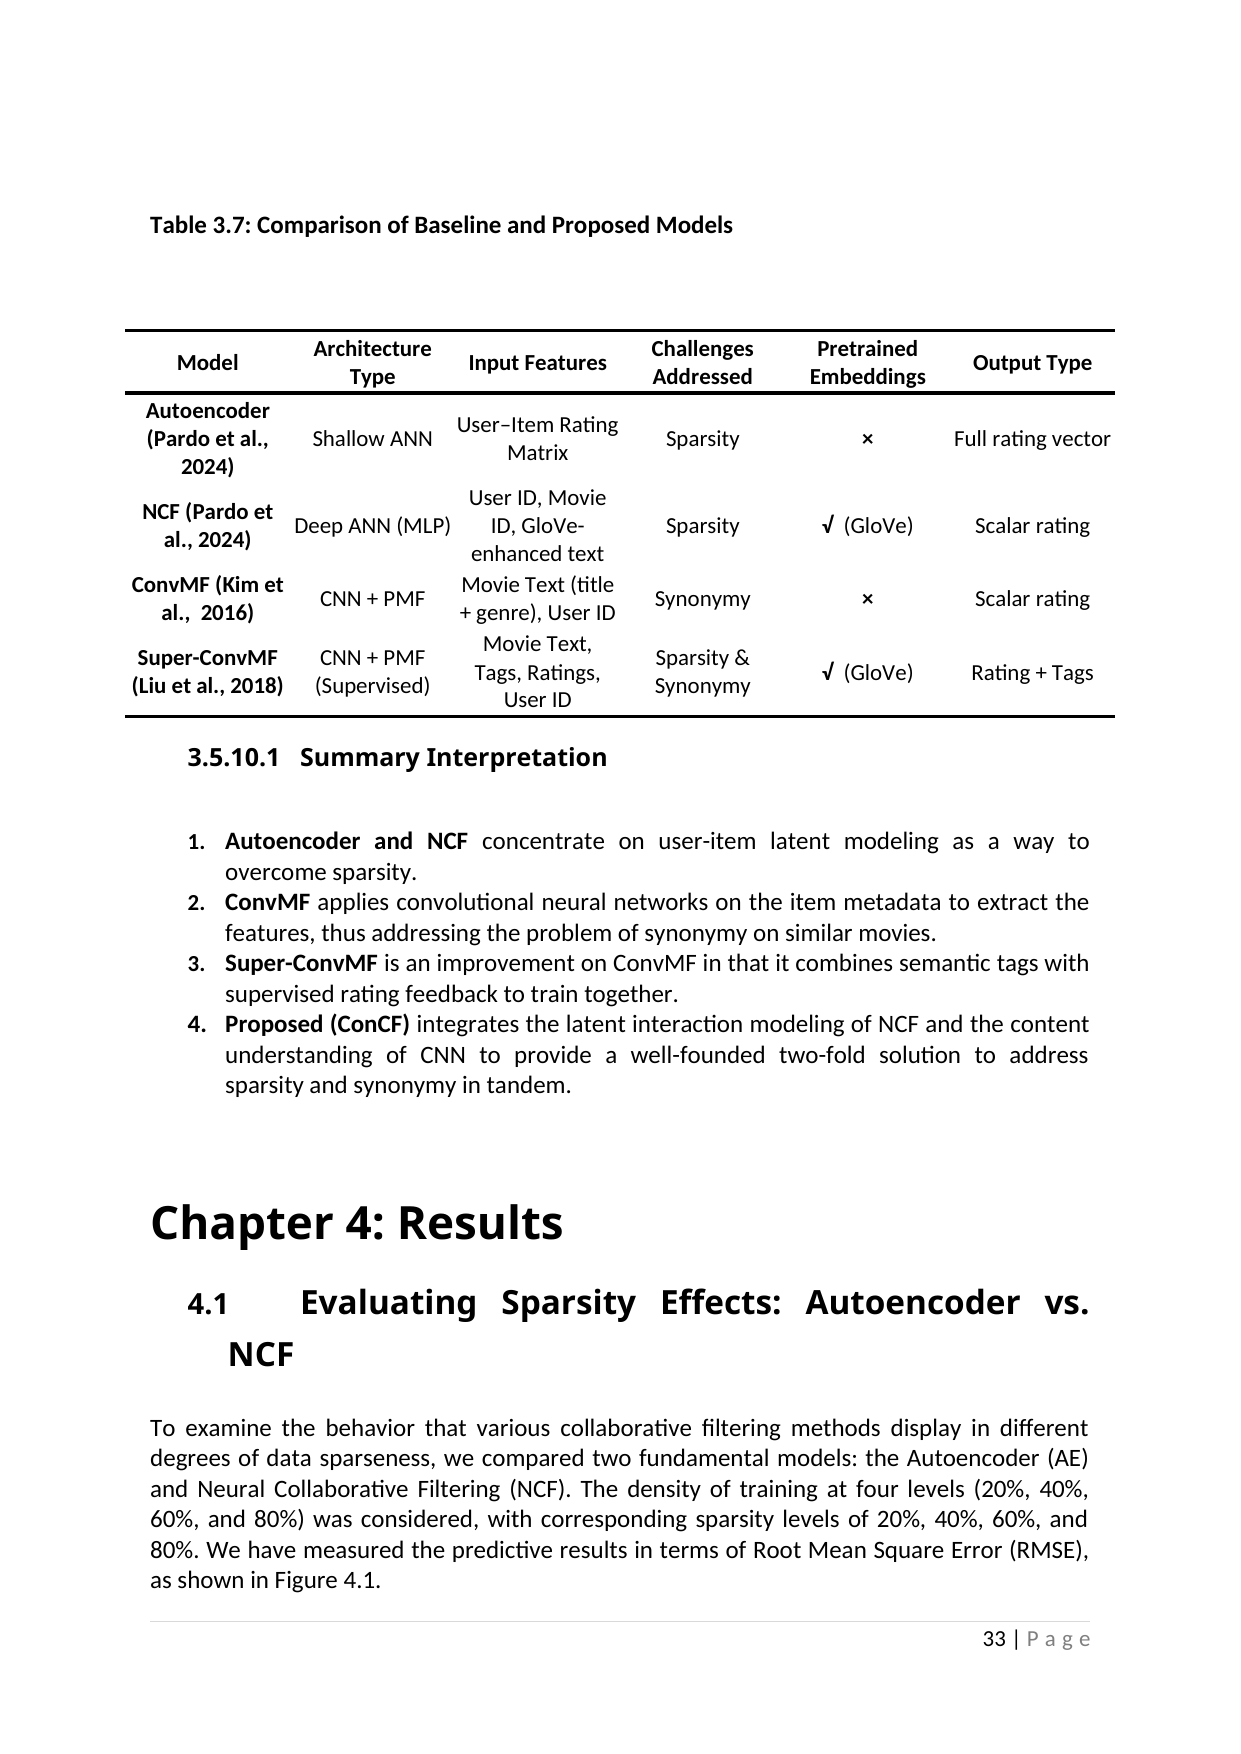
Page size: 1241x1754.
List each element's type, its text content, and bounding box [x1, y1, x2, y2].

list Proposed (ConCF) integrates the latent interaction modeling of NCF and the content understanding of CNN to provide a well-founded two-fold solution to address sparsity and synonymy in tandem. [187, 1008, 1090, 1100]
table_header Pretrained Embeddings [785, 332, 950, 391]
table_cell Deep ANN (MLP) [290, 482, 455, 569]
text To examine the behavior that various collaborative filtering methods display in different degrees of data sparseness, we compared two fundamental models: the Autoencoder (AE) and Neural Collaborative Filtering (NCF). The density of training at four levels (20%, 40%, 60%, and 80%) was considered, with corresponding sparsity levels of 20%, 40%, 60%, and 80%. We have measured the predictive results in terms of Root Mean Square Error (RMSE), as shown in Figure 4.1. [150, 1412, 1090, 1595]
subtitle Summary Interpretation [187, 739, 1090, 773]
list ConvMF applies convolutional neural networks on the item metadata to extract the features, thus addressing the problem of synonymy on similar movies. [187, 886, 1090, 947]
table_cell Movie Text (title + genre), User ID [455, 569, 620, 628]
table_cell Synonymy [620, 569, 785, 628]
table_cell Scalar rating [950, 482, 1115, 569]
table_cell × [785, 395, 950, 482]
table_cell User ID, Movie ID, GloVe-enhanced text [455, 482, 620, 569]
subtitle Evaluating Sparsity Effects: Autoencoder vs. NCF [187, 1278, 1090, 1376]
table_cell Movie Text, Tags, Ratings, User ID [455, 628, 620, 715]
table_cell Full rating vector [950, 395, 1115, 482]
table_cell √ (GloVe) [785, 482, 950, 569]
table_cell CNN + PMF (Supervised) [290, 628, 455, 715]
text Chapter 4: Results [150, 1190, 1090, 1253]
table_cell Autoencoder (Pardo et al., 2024) [125, 395, 290, 482]
table_cell ConvMF (Kim et al., 2016) [125, 569, 290, 628]
list Autoencoder and NCF concentrate on user-item latent modeling as a way to overcome sparsity. [187, 825, 1090, 886]
table_cell NCF (Pardo et al., 2024) [125, 482, 290, 569]
table_cell √ (GloVe) [785, 628, 950, 715]
table_header Output Type [950, 332, 1115, 391]
table_cell Super-ConvMF (Liu et al., 2018) [125, 628, 290, 715]
table_header Challenges Addressed [620, 332, 785, 391]
table_cell Sparsity [620, 482, 785, 569]
table_cell User–Item Rating Matrix [455, 395, 620, 482]
table_cell CNN + PMF [290, 569, 455, 628]
text Table 3.7: Comparison of Baseline and Proposed Models [150, 210, 1090, 240]
table_cell Shallow ANN [290, 395, 455, 482]
table_header Model [125, 332, 290, 391]
table_cell × [785, 569, 950, 628]
table_cell Rating + Tags [950, 628, 1115, 715]
table_header Input Features [455, 332, 620, 391]
table_cell Sparsity [620, 395, 785, 482]
table_cell Scalar rating [950, 569, 1115, 628]
table_cell Sparsity & Synonymy [620, 628, 785, 715]
list Super-ConvMF is an improvement on ConvMF in that it combines semantic tags with supervised rating feedback to train together. [187, 947, 1090, 1008]
table_header Architecture Type [290, 332, 455, 391]
